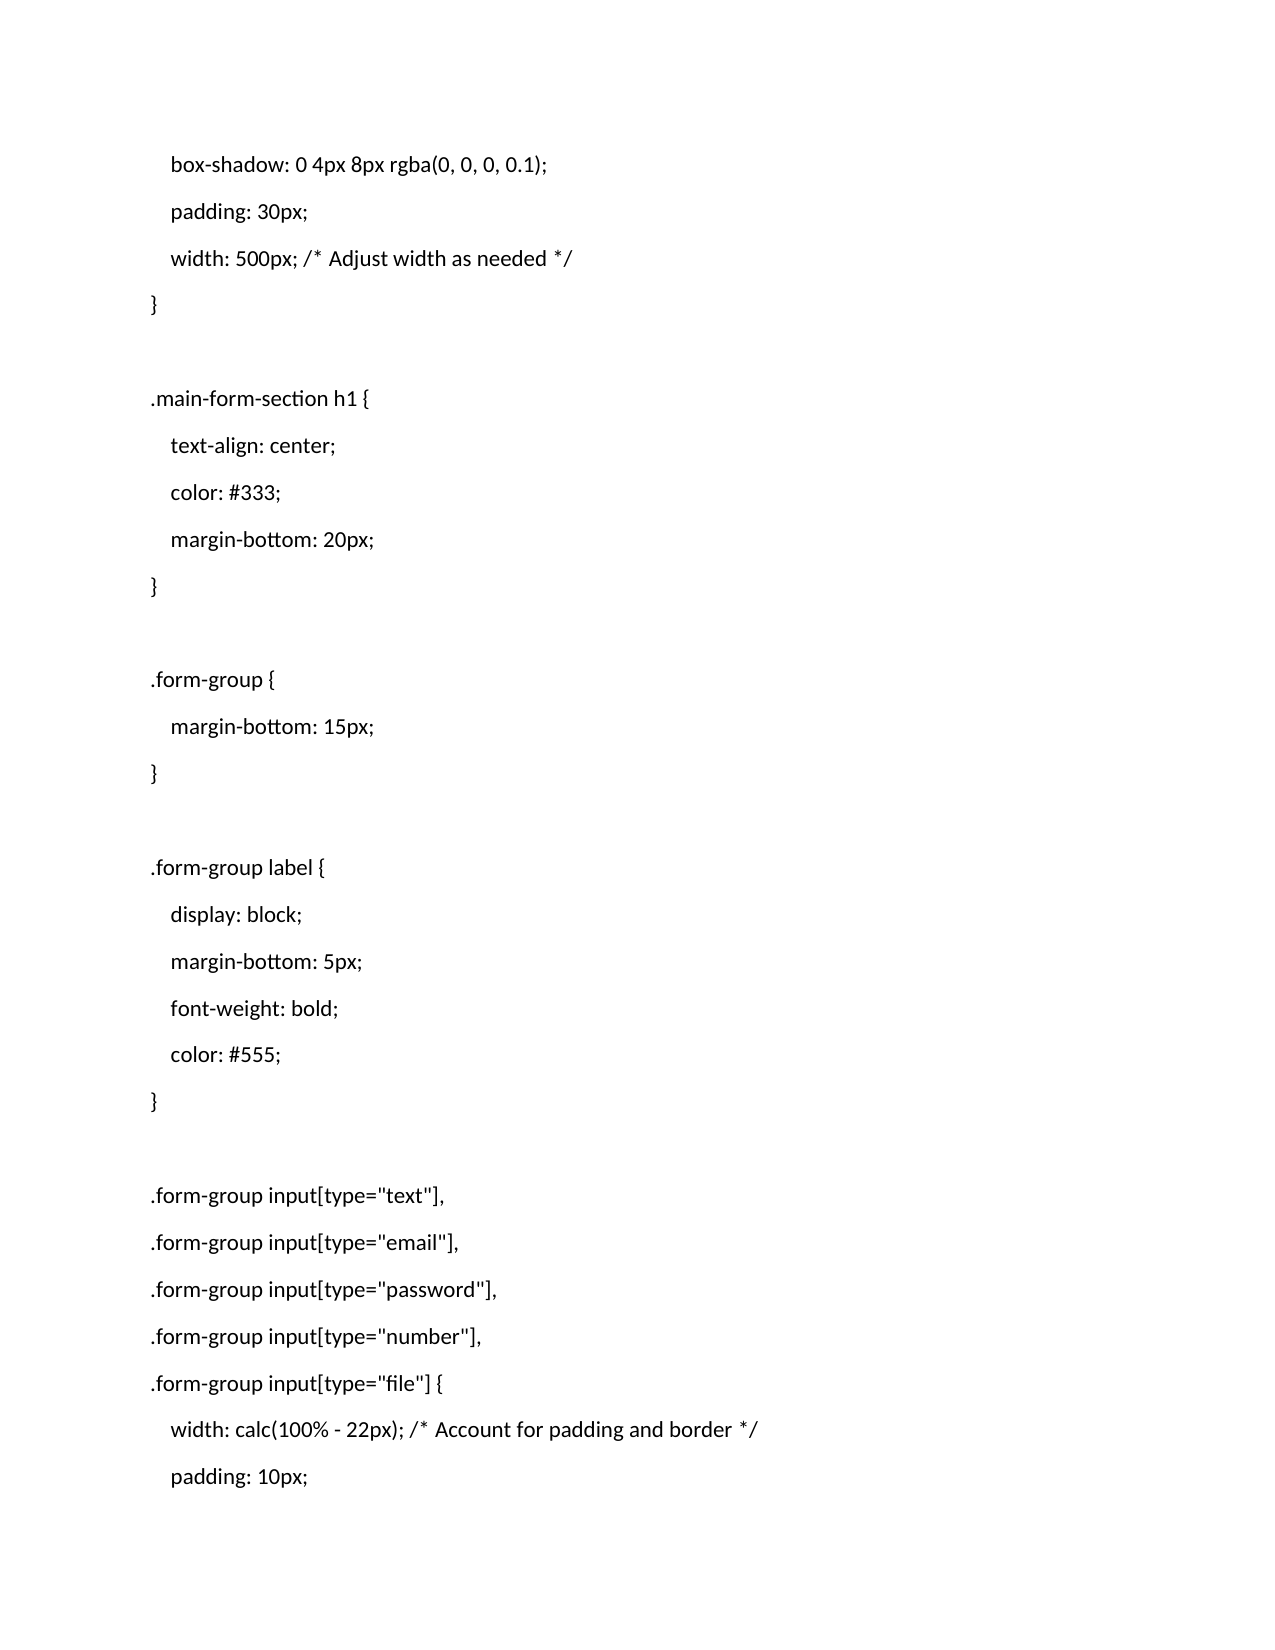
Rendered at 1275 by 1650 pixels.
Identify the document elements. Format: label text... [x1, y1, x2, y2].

text } [150, 291, 1125, 319]
text .form-group { [150, 666, 1125, 694]
text color: #333; [150, 478, 1125, 506]
text margin-bottom: 15px; [150, 712, 1125, 741]
text padding: 10px; [150, 1462, 1125, 1491]
text .form-group label { [150, 853, 1125, 881]
text .form-group input[type="password"], [150, 1275, 1125, 1303]
text width: calc(100% - 22px); /* Account for padding and border */ [150, 1416, 1125, 1444]
text box-shadow: 0 4px 8px rgba(0, 0, 0, 0.1); [150, 150, 1125, 178]
text margin-bottom: 20px; [150, 525, 1125, 553]
text } [150, 572, 1125, 600]
text color: #555; [150, 1041, 1125, 1069]
text .form-group input[type="email"], [150, 1228, 1125, 1256]
text .main-form-section h1 { [150, 384, 1125, 412]
text } [150, 759, 1125, 787]
text } [150, 1087, 1125, 1116]
text .form-group input[type="text"], [150, 1181, 1125, 1209]
text .form-group input[type="number"], [150, 1322, 1125, 1350]
text font-weight: bold; [150, 994, 1125, 1022]
text display: block; [150, 900, 1125, 928]
text text-align: center; [150, 431, 1125, 459]
text padding: 30px; [150, 197, 1125, 225]
text margin-bottom: 5px; [150, 947, 1125, 975]
text width: 500px; /* Adjust width as needed */ [150, 244, 1125, 272]
text .form-group input[type="file"] { [150, 1369, 1125, 1397]
